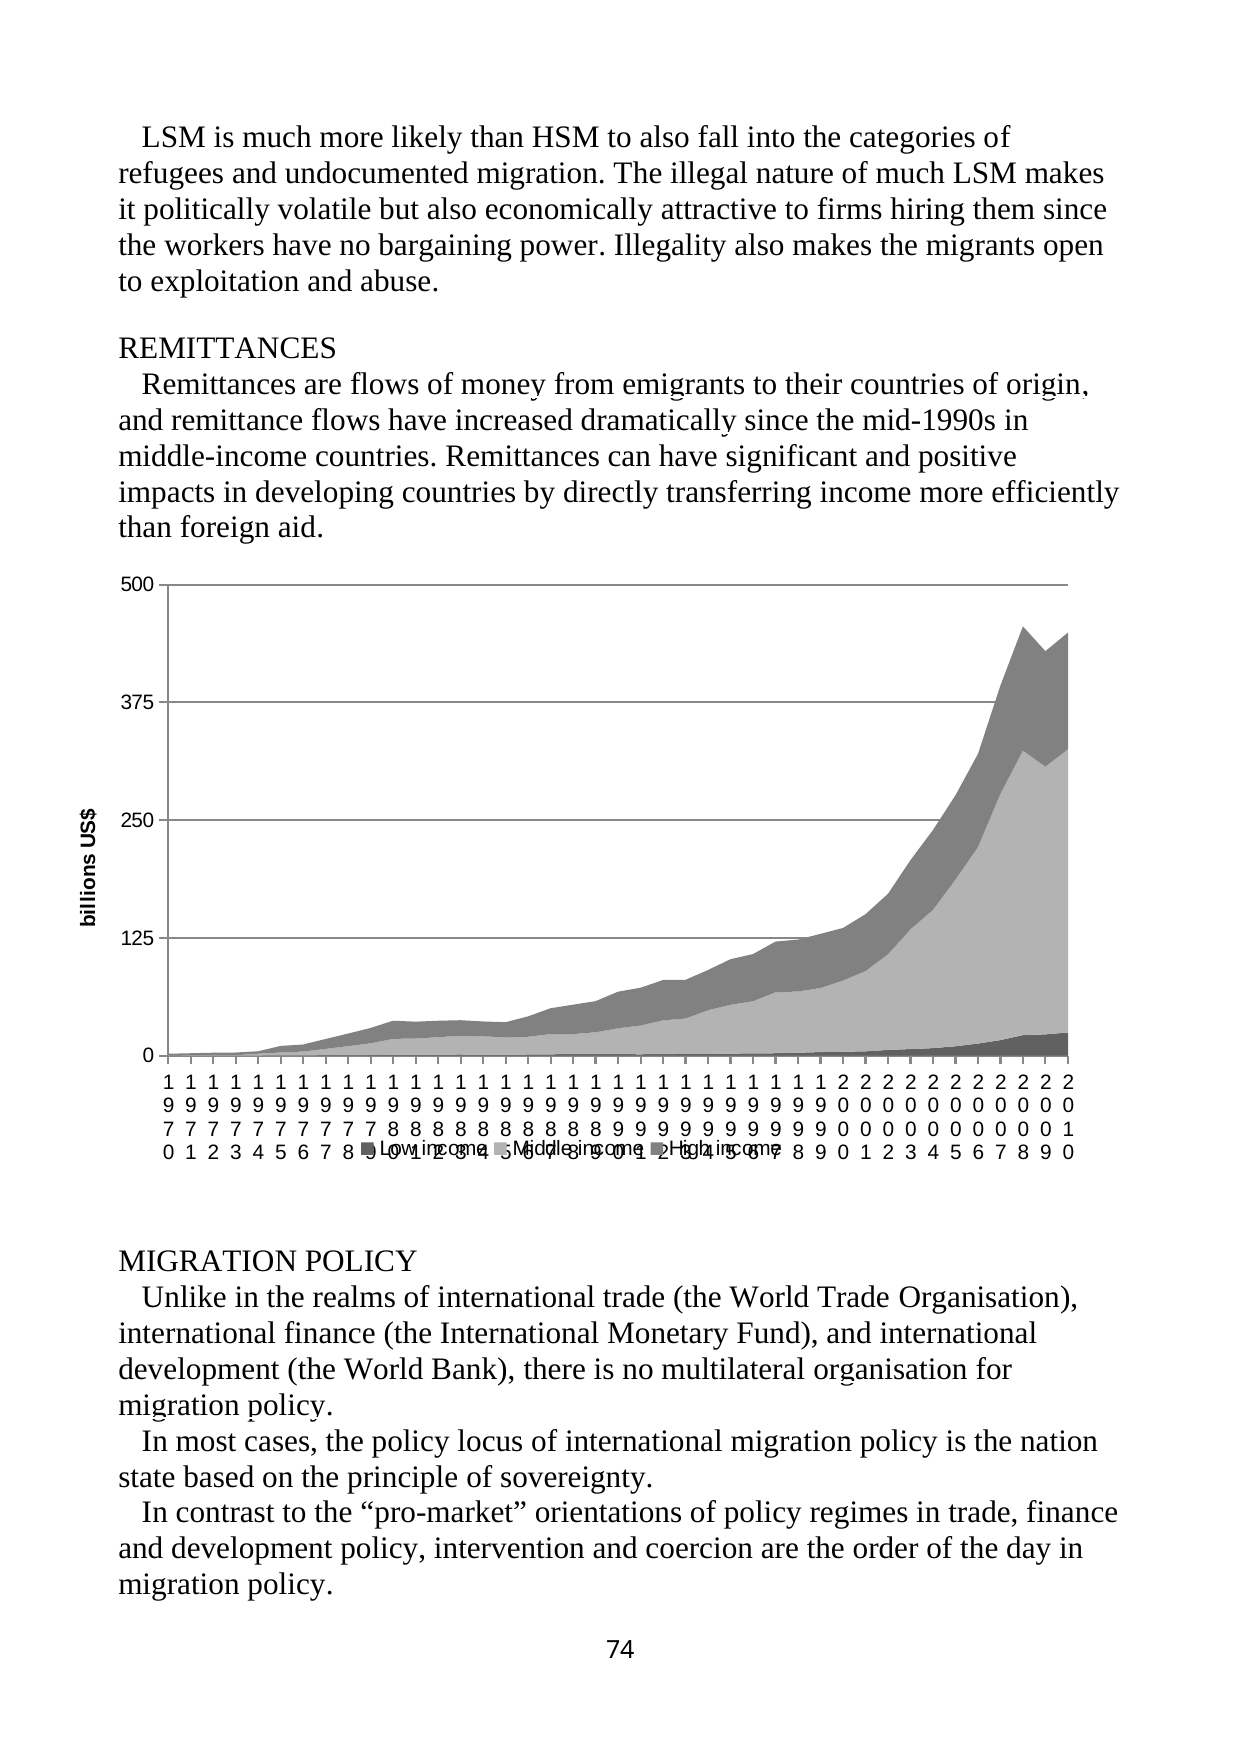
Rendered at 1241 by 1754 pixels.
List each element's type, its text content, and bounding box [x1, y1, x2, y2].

text In contrast to the “pro-market” orientations of policy regimes in trade, finance and development policy, intervention and coercion are the order of the day in migration policy. [118, 1494, 1122, 1602]
text MIGRATION POLICY [118, 1242, 1122, 1278]
text In most cases, the policy locus of international migration policy is the nation state based on the principle of sovereignty. [118, 1422, 1122, 1494]
text REMITTANCES [118, 329, 1122, 365]
text LSM is much more likely than HSM to also fall into the categories of refugees and undocumented migration. The illegal nature of much LSM makes it politically volatile but also economically attractive to firms hiring them since the workers have no bargaining power. Illegality also makes the migrants open to exploitation and abuse. [118, 118, 1122, 298]
text Unlike in the realms of international trade (the World Trade Organisation), international finance (the International Monetary Fund), and international development (the World Bank), there is no multilateral organisation for migration policy. [118, 1278, 1122, 1422]
text Remittances are flows of money from emigrants to their countries of origin, and remittance flows have increased dramatically since the mid-1990s in middle-income countries. Remittances can have significant and positive impacts in developing countries by directly transferring income more efficiently than foreign aid. [118, 365, 1122, 545]
